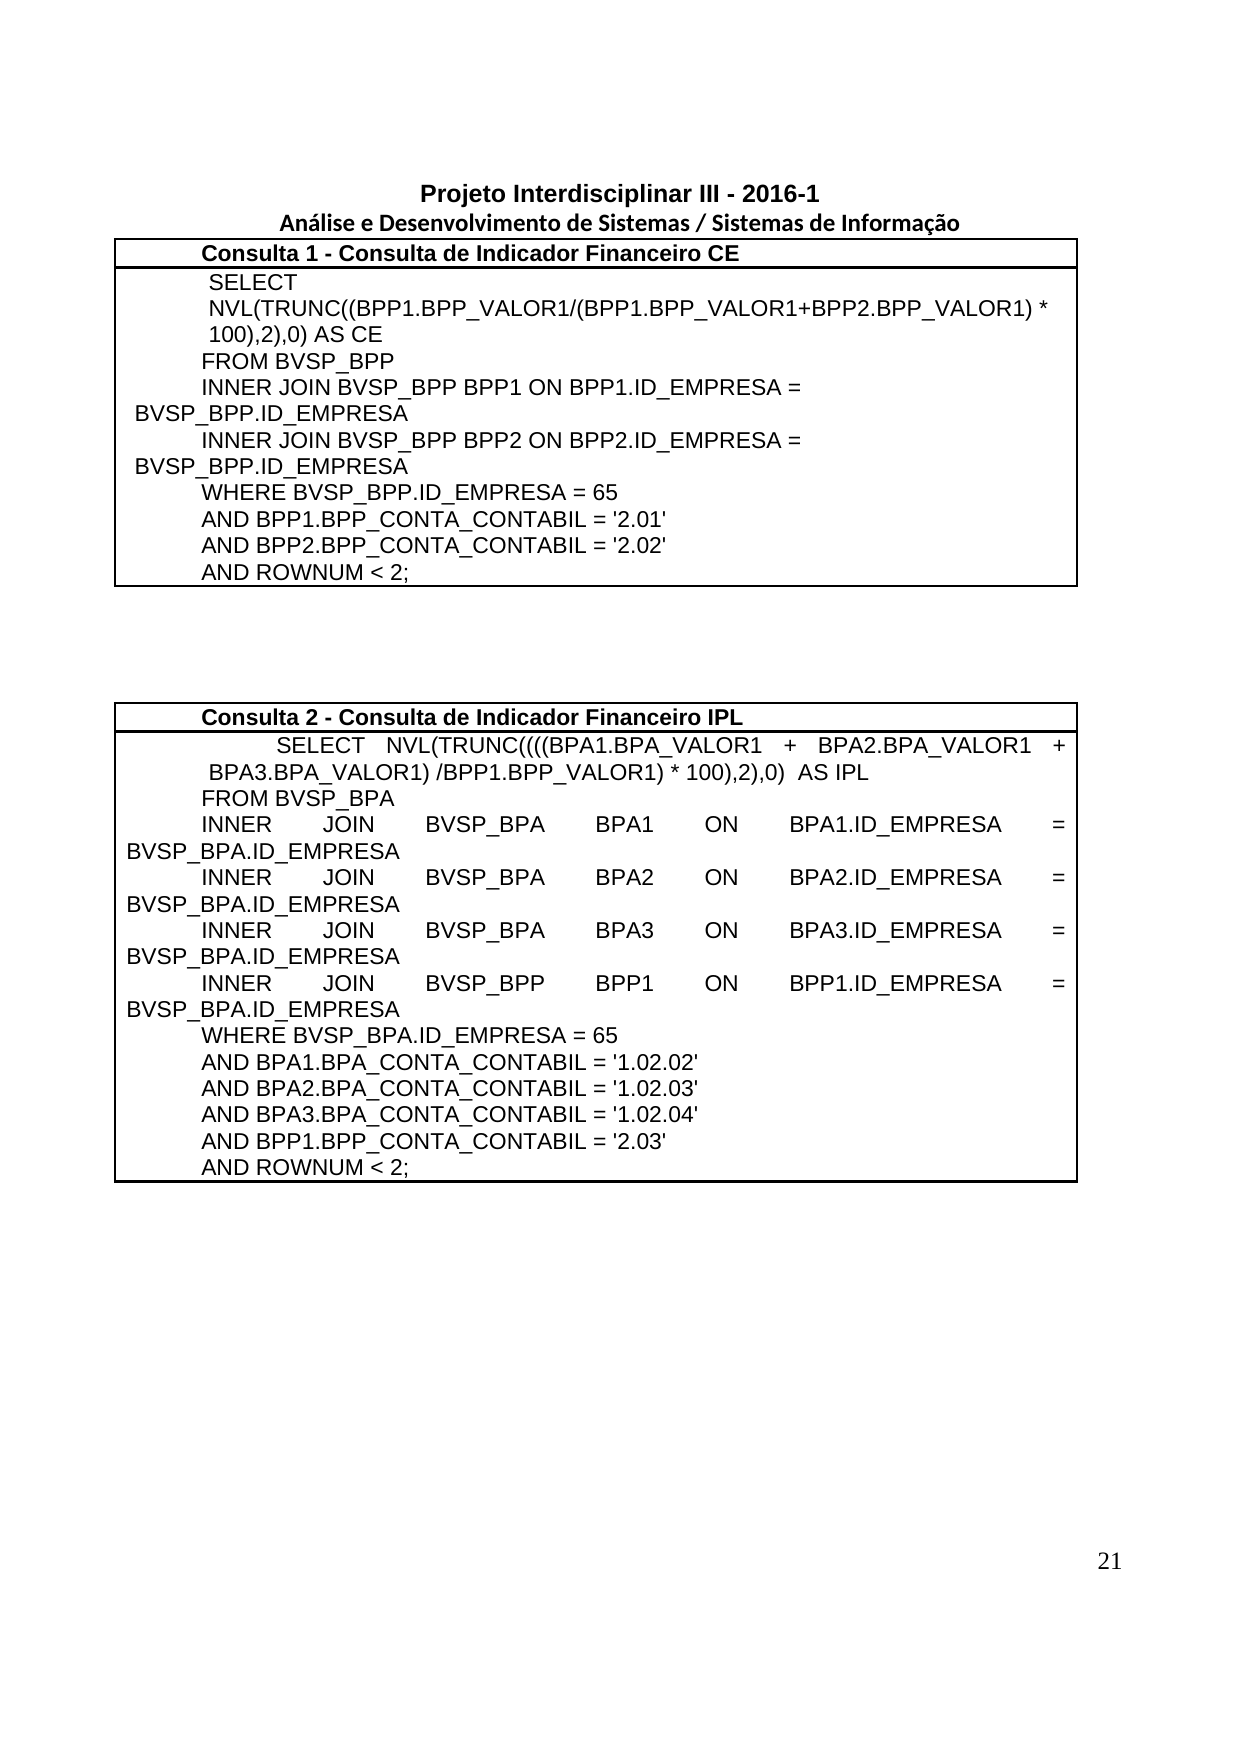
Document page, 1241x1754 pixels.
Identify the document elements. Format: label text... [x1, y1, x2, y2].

table_header Consulta 2 - Consulta de Indicador Financeiro IPL [116, 704, 1076, 730]
table_header Consulta 1 - Consulta de Indicador Financeiro CE [116, 240, 1076, 266]
table_cell SELECT NVL(TRUNC((BPP1.BPP_VALOR1/(BPP1.BPP_VALOR1+BPP2.BPP_VALOR1) * 100),2),0) AS CE FROM BVSP_BPP INNER JOIN BVSP_BPP BPP1 ON BPP1.ID_EMPRESA = BVSP_BPP.ID_EMPRESA INNER JOIN BVSP_BPP BPP2 ON BPP2.ID_EMPRESA = BVSP_BPP.ID_EMPRESA WHERE BVSP_BPP.ID_EMPRESA = 65 AND BPP1.BPP_CONTA_CONTABIL = '2.01' AND BPP2.BPP_CONTA_CONTABIL = '2.02' AND ROWNUM < 2; [116, 269, 1076, 585]
table_cell SELECT NVL(TRUNC((((BPA1.BPA_VALOR1 + BPA2.BPA_VALOR1 + BPA3.BPA_VALOR1) /BPP1.BPP_VALOR1) * 100),2),0) AS IPL FROM BVSP_BPA INNER JOIN BVSP_BPA BPA1 ON BPA1.ID_EMPRESA = BVSP_BPA.ID_EMPRESA INNER JOIN BVSP_BPA BPA2 ON BPA2.ID_EMPRESA = BVSP_BPA.ID_EMPRESA INNER JOIN BVSP_BPA BPA3 ON BPA3.ID_EMPRESA = BVSP_BPA.ID_EMPRESA INNER JOIN BVSP_BPP BPP1 ON BPP1.ID_EMPRESA = BVSP_BPA.ID_EMPRESA WHERE BVSP_BPA.ID_EMPRESA = 65 AND BPA1.BPA_CONTA_CONTABIL = '1.02.02' AND BPA2.BPA_CONTA_CONTABIL = '1.02.03' AND BPA3.BPA_CONTA_CONTABIL = '1.02.04' AND BPP1.BPP_CONTA_CONTABIL = '2.03' AND ROWNUM < 2; [116, 733, 1076, 1180]
